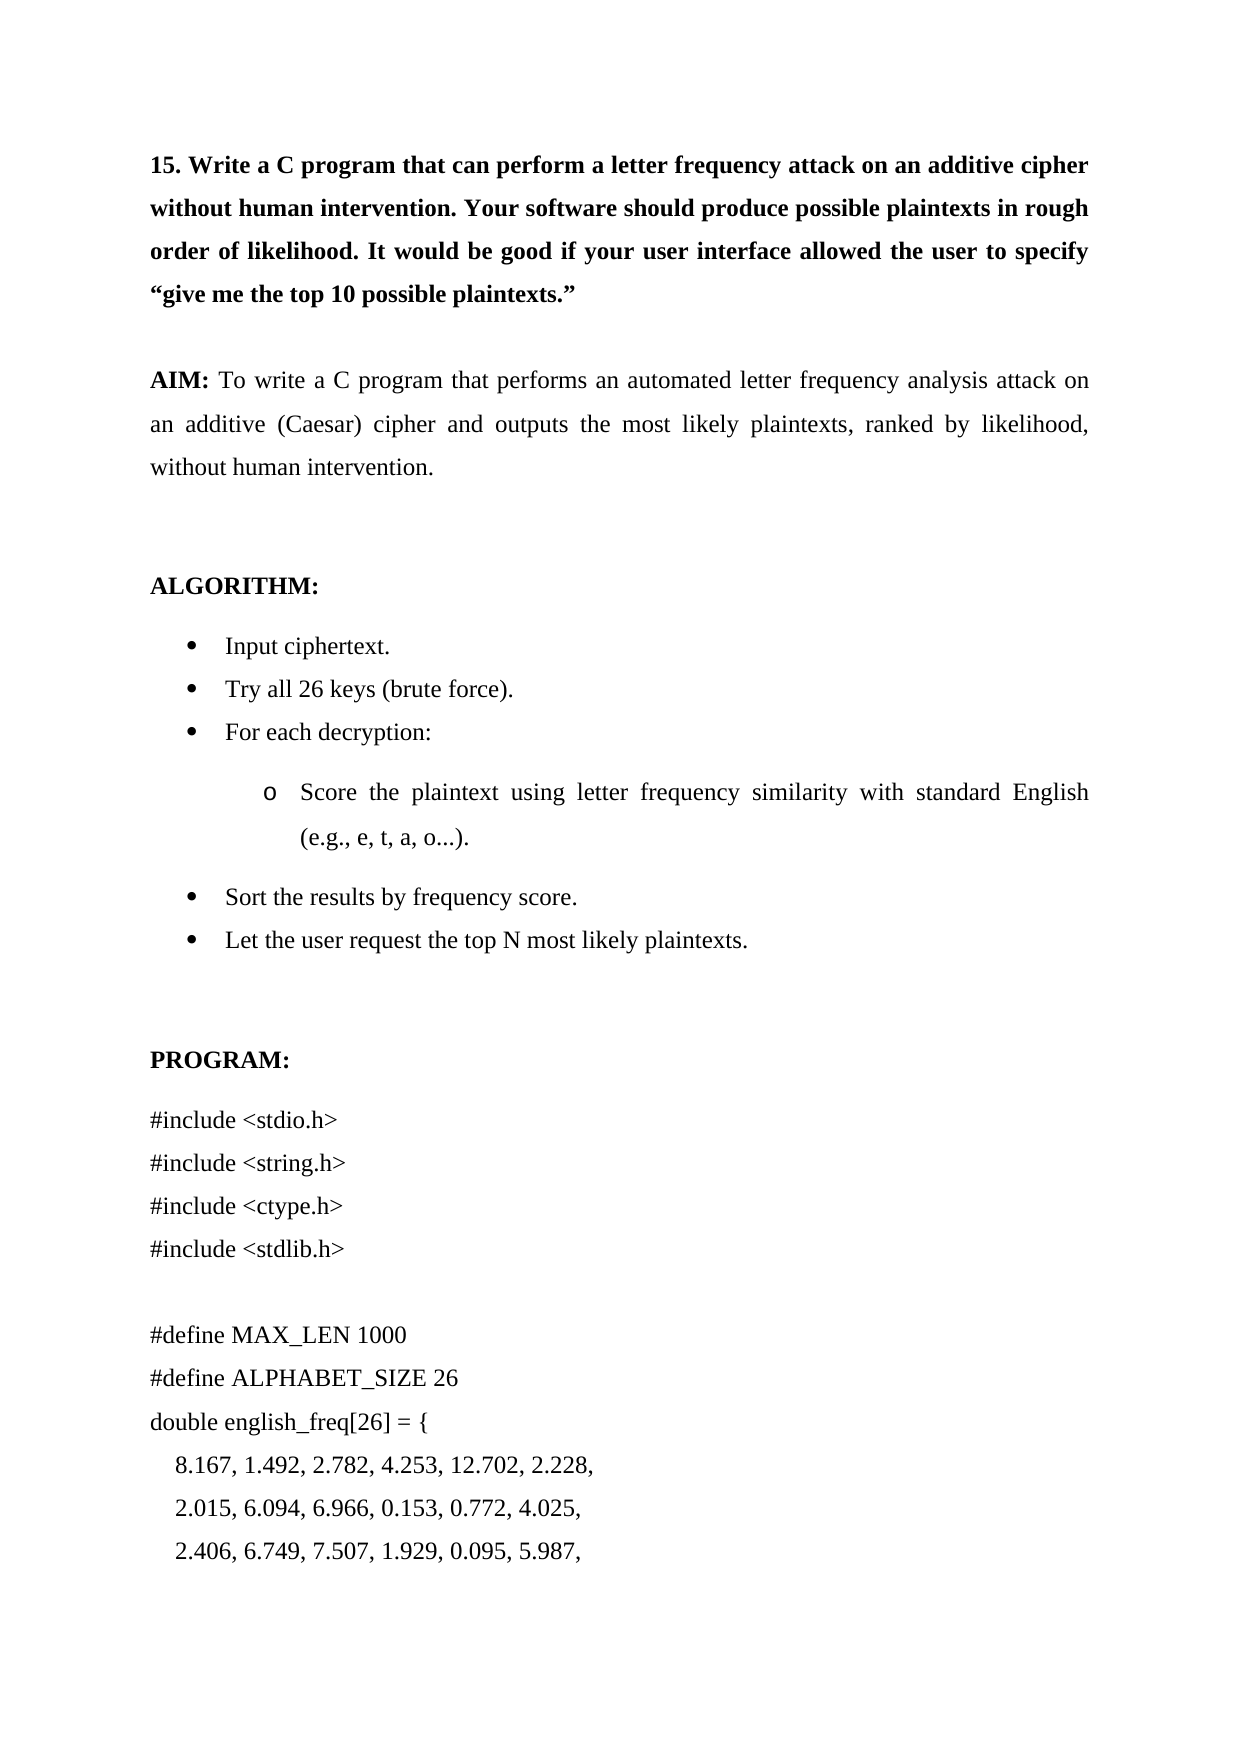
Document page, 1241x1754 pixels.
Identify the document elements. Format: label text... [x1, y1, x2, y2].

text ALGORITHM: [150, 571, 1090, 600]
text #include <ctype.h> [150, 1191, 1090, 1220]
text #define MAX_LEN 1000 [150, 1320, 1090, 1349]
list Try all 26 keys (brute force). [187, 674, 1090, 703]
text 2.406, 6.749, 7.507, 1.929, 0.095, 5.987, [150, 1536, 1090, 1565]
text #include <stdio.h> [150, 1105, 1090, 1133]
list Sort the results by frequency score. [187, 882, 1090, 911]
list Let the user request the top N most likely plaintexts. [187, 925, 1090, 954]
text AIM: To write a C program that performs an automated letter frequency analysis attack on an additive (Caesar) cipher and outputs the most likely plaintexts, ranked by likelihood, without human intervention. [150, 366, 1090, 481]
text 8.167, 1.492, 2.782, 4.253, 12.702, 2.228, [150, 1450, 1090, 1478]
list Input ciphertext. [187, 631, 1090, 660]
text 2.015, 6.094, 6.966, 0.153, 0.772, 4.025, [150, 1493, 1090, 1522]
text #define ALPHABET_SIZE 26 [150, 1363, 1090, 1392]
text double english_freq[26] = { [150, 1407, 1090, 1435]
text ​PROGRAM: [150, 1045, 1090, 1074]
list For each decryption: [187, 717, 1090, 746]
list Score the plaintext using letter frequency similarity with standard English (e.g., e, t, a, o...). [262, 777, 1090, 851]
text #include <stdlib.h> [150, 1234, 1090, 1263]
text #include <string.h> [150, 1148, 1090, 1177]
text 15. Write a C program that can perform a letter frequency attack on an additive cipher without human intervention. Your software should produce possible plaintexts in rough order of likelihood. It would be good if your user interface allowed the user to specify “give me the top 10 possible plaintexts.” [150, 150, 1090, 308]
